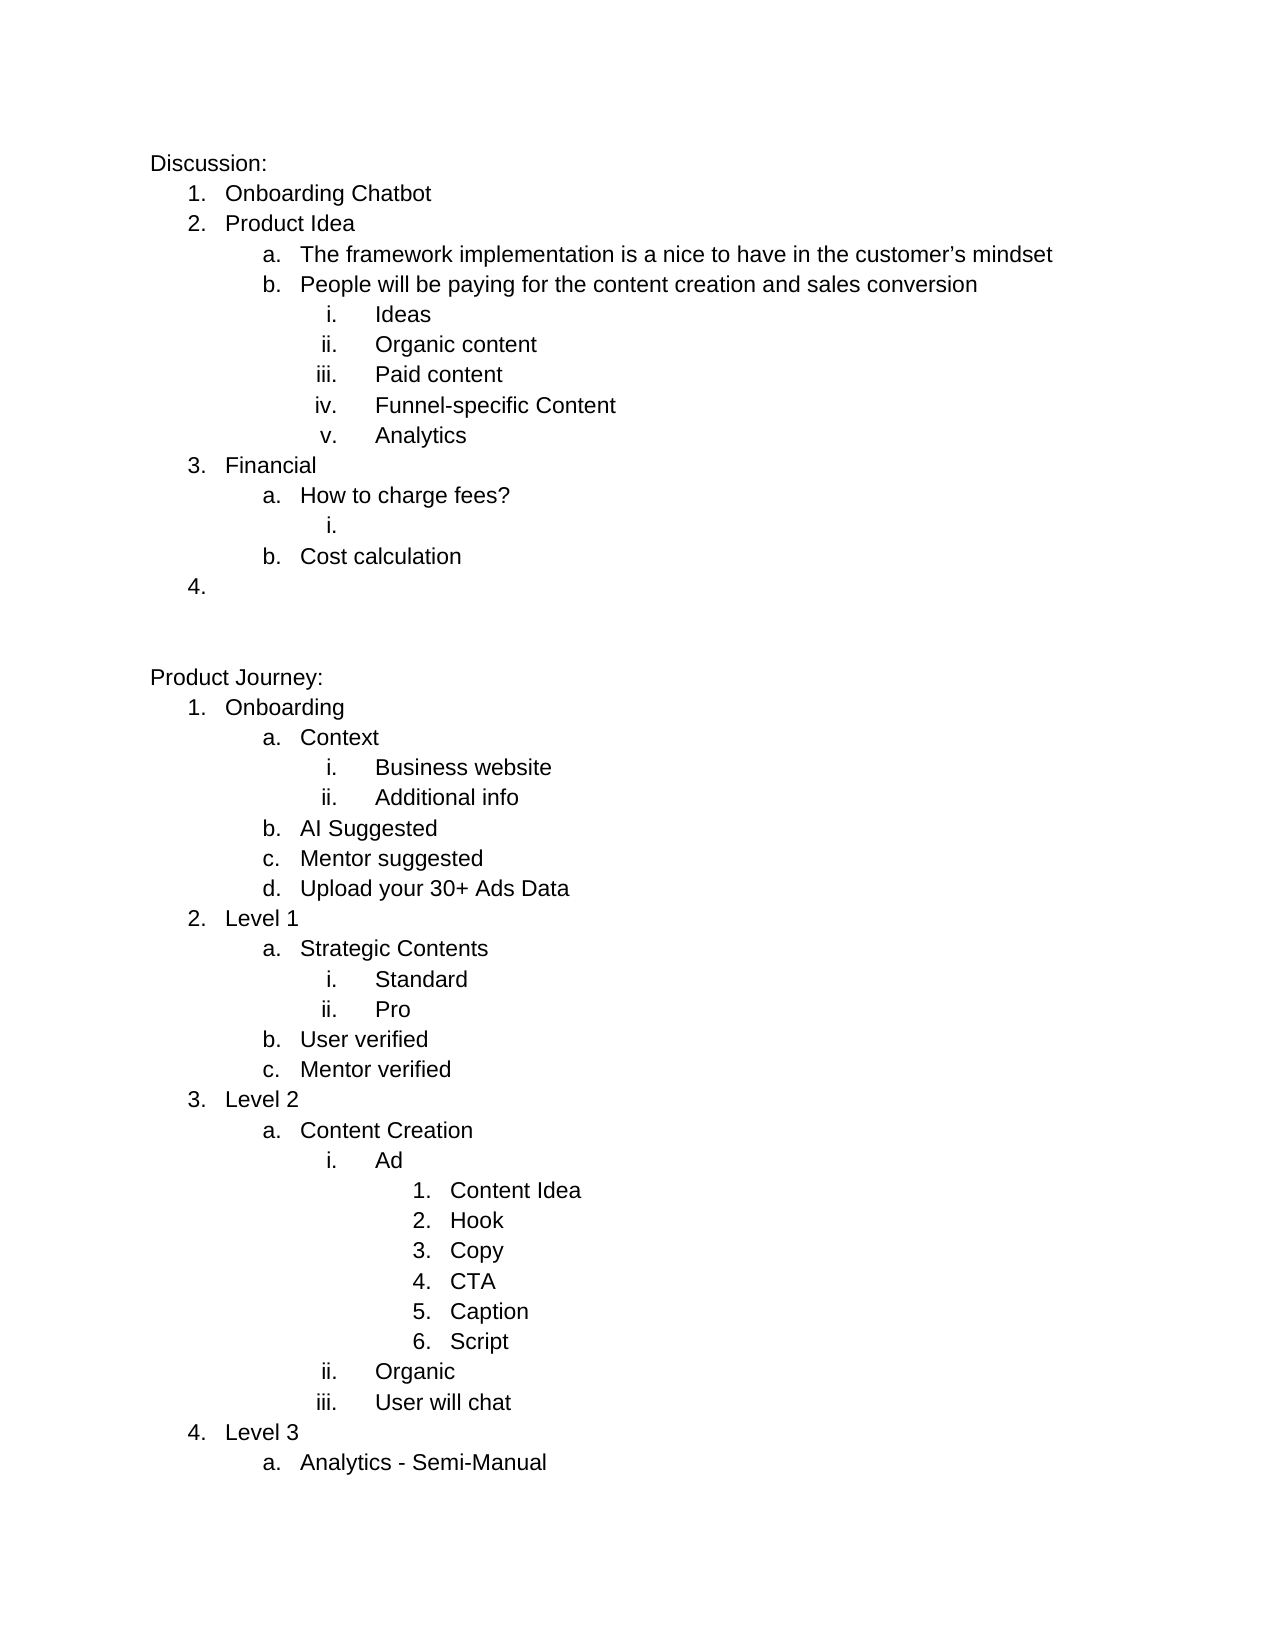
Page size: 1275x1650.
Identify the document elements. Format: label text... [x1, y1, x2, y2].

list Organic content [337, 331, 1125, 358]
list User verified [262, 1026, 1125, 1052]
list Financial [187, 452, 1125, 478]
list AI Suggested [262, 814, 1125, 841]
list Analytics [337, 422, 1125, 448]
list How to charge fees? [262, 482, 1125, 509]
list Pro [337, 996, 1125, 1022]
list Product Idea [187, 210, 1125, 237]
list Copy [412, 1237, 1125, 1264]
list Paid content [337, 361, 1125, 388]
list Onboarding [187, 694, 1125, 720]
list User will chat [337, 1388, 1125, 1415]
list Level 3 [187, 1419, 1125, 1445]
list Mentor verified [262, 1056, 1125, 1083]
list Context [262, 724, 1125, 750]
list People will be paying for the content creation and sales conversion [262, 271, 1125, 297]
list Hook [412, 1207, 1125, 1234]
list Ad [337, 1147, 1125, 1173]
list Organic [337, 1358, 1125, 1385]
list Analytics - Semi-Manual [262, 1449, 1125, 1475]
list Onboarding Chatbot [187, 180, 1125, 207]
list Content Idea [412, 1177, 1125, 1203]
list Strategic Contents [262, 935, 1125, 962]
list Cost calculation [262, 543, 1125, 569]
list Business website [337, 754, 1125, 781]
list Mentor suggested [262, 845, 1125, 871]
list Ideas [337, 301, 1125, 327]
list Content Creation [262, 1117, 1125, 1143]
list CTA [412, 1268, 1125, 1294]
list Level 1 [187, 905, 1125, 932]
list Caption [412, 1298, 1125, 1324]
list Script [412, 1328, 1125, 1354]
list Funnel-specific Content [337, 392, 1125, 418]
text Discussion: [150, 150, 1125, 176]
list Upload your 30+ Ads Data [262, 875, 1125, 901]
list Additional info [337, 784, 1125, 811]
list The framework implementation is a nice to have in the customer’s mindset [262, 241, 1125, 267]
list Standard [337, 966, 1125, 992]
text Product Journey: [150, 663, 1125, 690]
list Level 2 [187, 1086, 1125, 1113]
